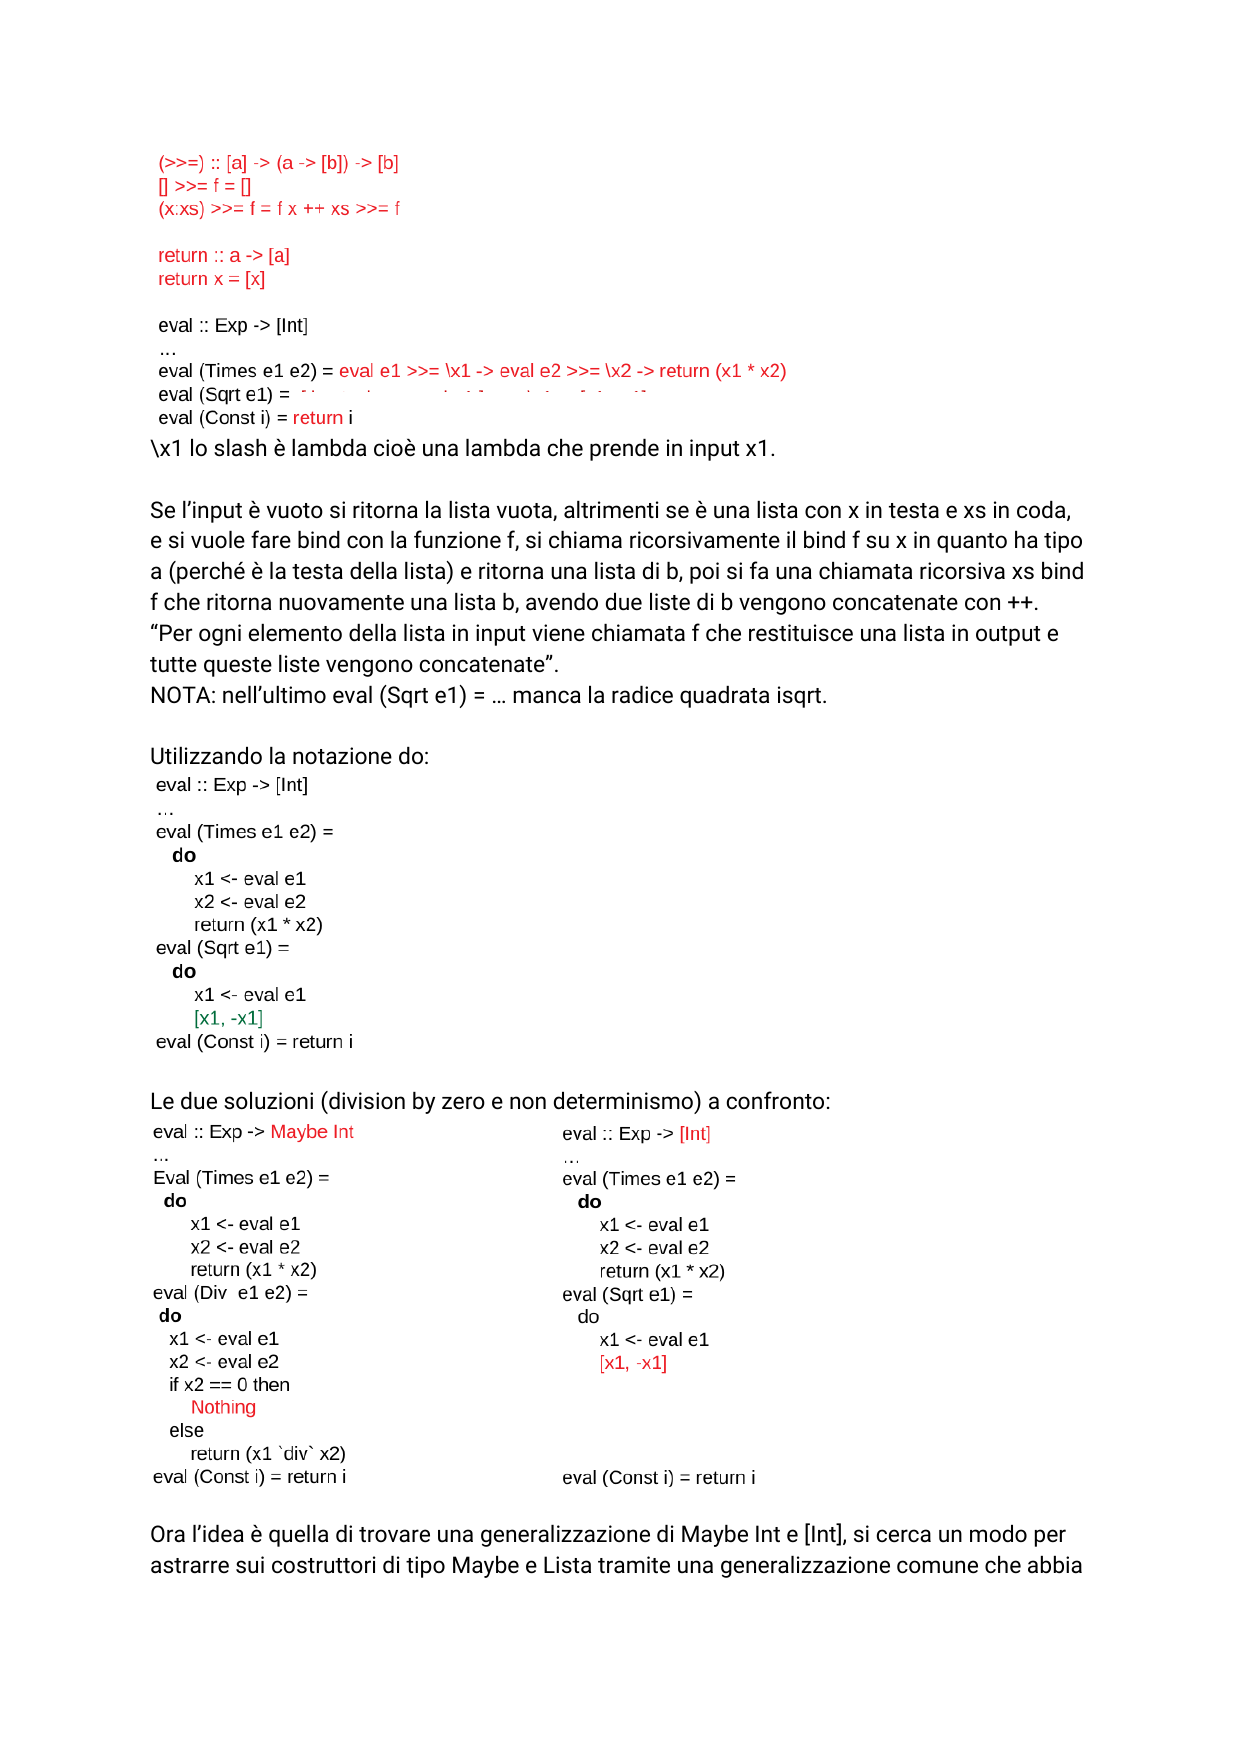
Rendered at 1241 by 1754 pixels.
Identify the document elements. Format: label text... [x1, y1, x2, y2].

text Utilizzando la notazione do: [150, 743, 1090, 770]
text \x1 lo slash è lambda cioè una lambda che prende in input x1. [150, 435, 1090, 462]
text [150, 1522, 1090, 1579]
text NOTA: nell’ultimo eval (Sqrt e1) = … manca la radice quadrata isqrt. [150, 682, 1090, 709]
picture [150, 149, 788, 432]
text “Per ogni elemento della lista in input viene chiamata f che restituisce una lista in output e tutte queste liste vengono concatenate”. [150, 620, 1090, 678]
text Se l’input è vuoto si ritorna la lista vuota, altrimenti se è una lista con x in testa e xs in coda, e si vuole fare bind con la funzione f, si chiama ricorsivamente il bind f su x in quanto ha tipo a (perché è la testa della lista) e ritorna una lista di b, poi si fa una chiamata ricorsiva xs bind f che ritorna nuovamente una lista b, avendo due liste di b vengono concatenate con ++. [150, 497, 1090, 616]
picture [150, 1118, 756, 1487]
text Le due soluzioni (division by zero e non determinismo) a confronto: [150, 1088, 1090, 1115]
picture [150, 774, 358, 1054]
